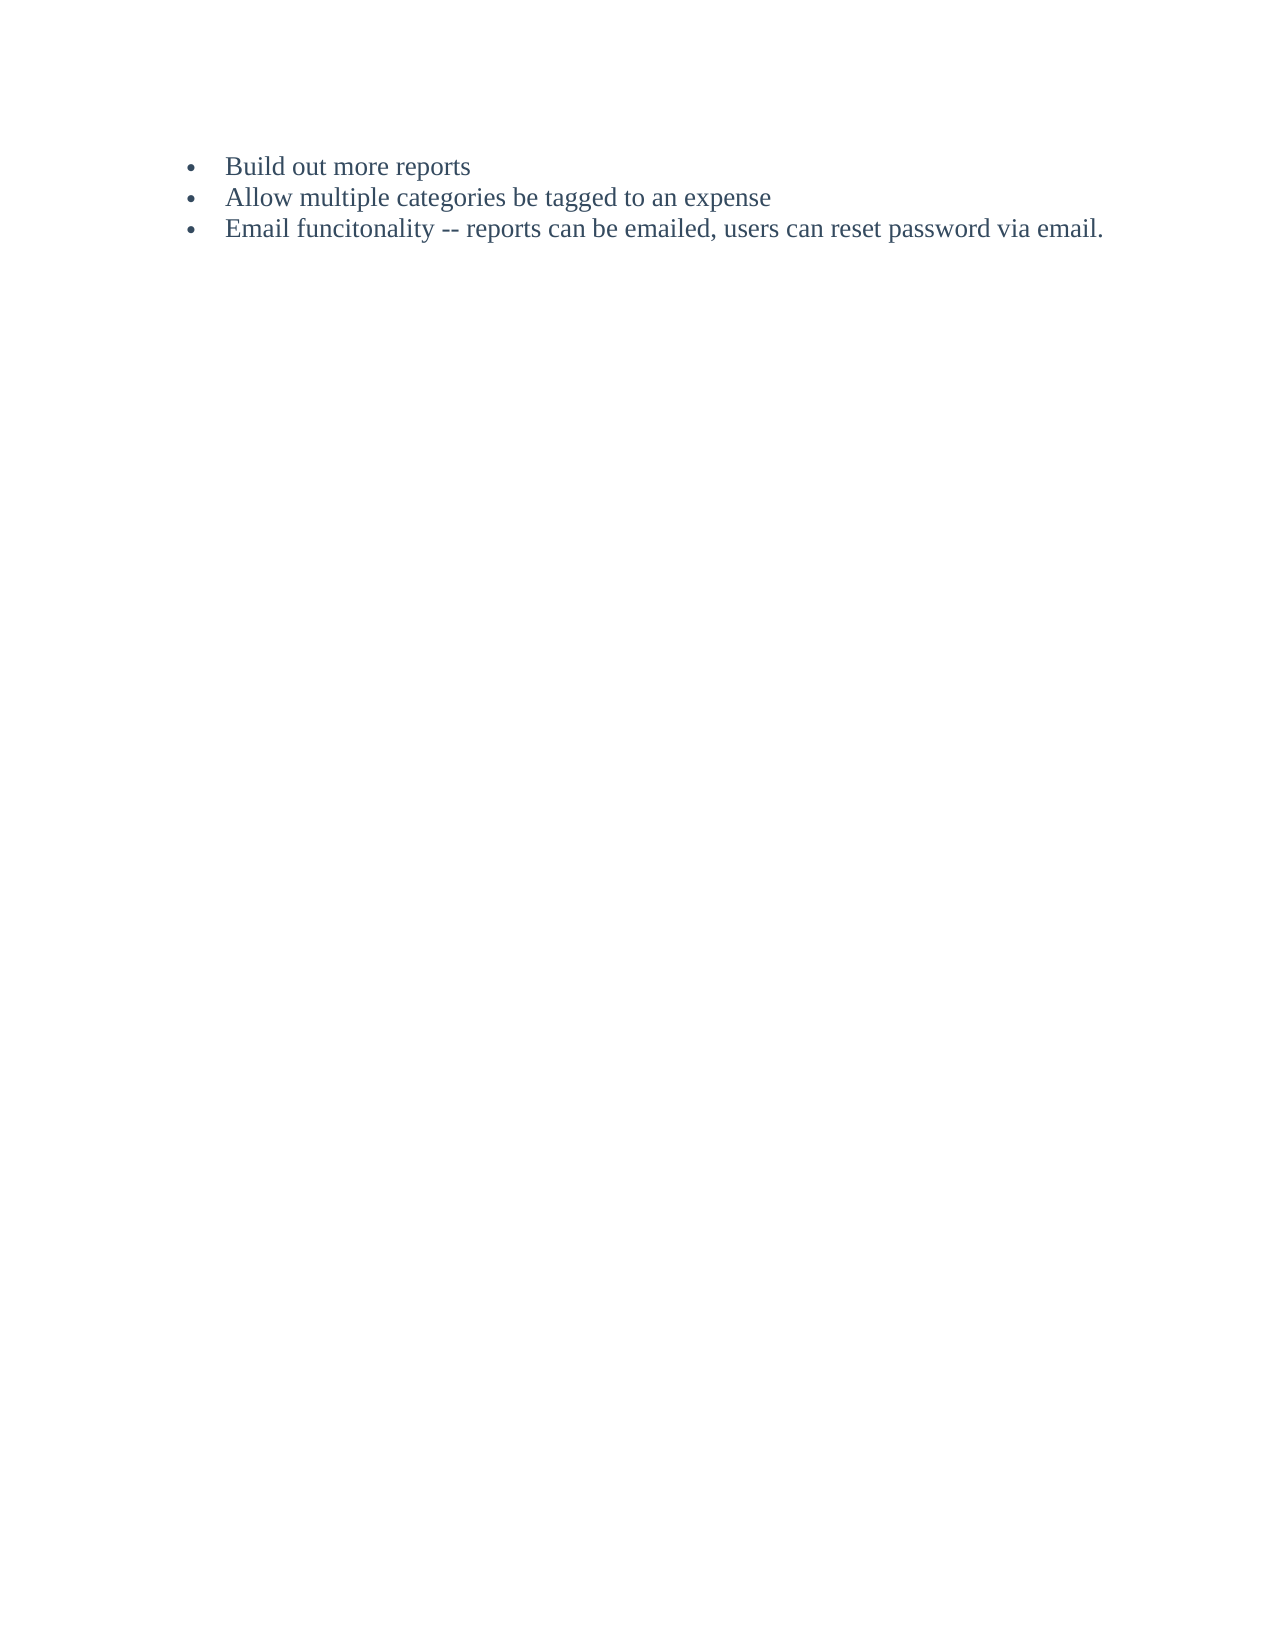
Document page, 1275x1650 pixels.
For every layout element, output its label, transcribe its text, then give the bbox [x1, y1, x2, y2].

list Email funcitonality -- reports can be emailed, users can reset password via email. [187, 212, 1125, 243]
list Build out more reports [187, 150, 1125, 181]
list Allow multiple categories be tagged to an expense [187, 181, 1125, 212]
